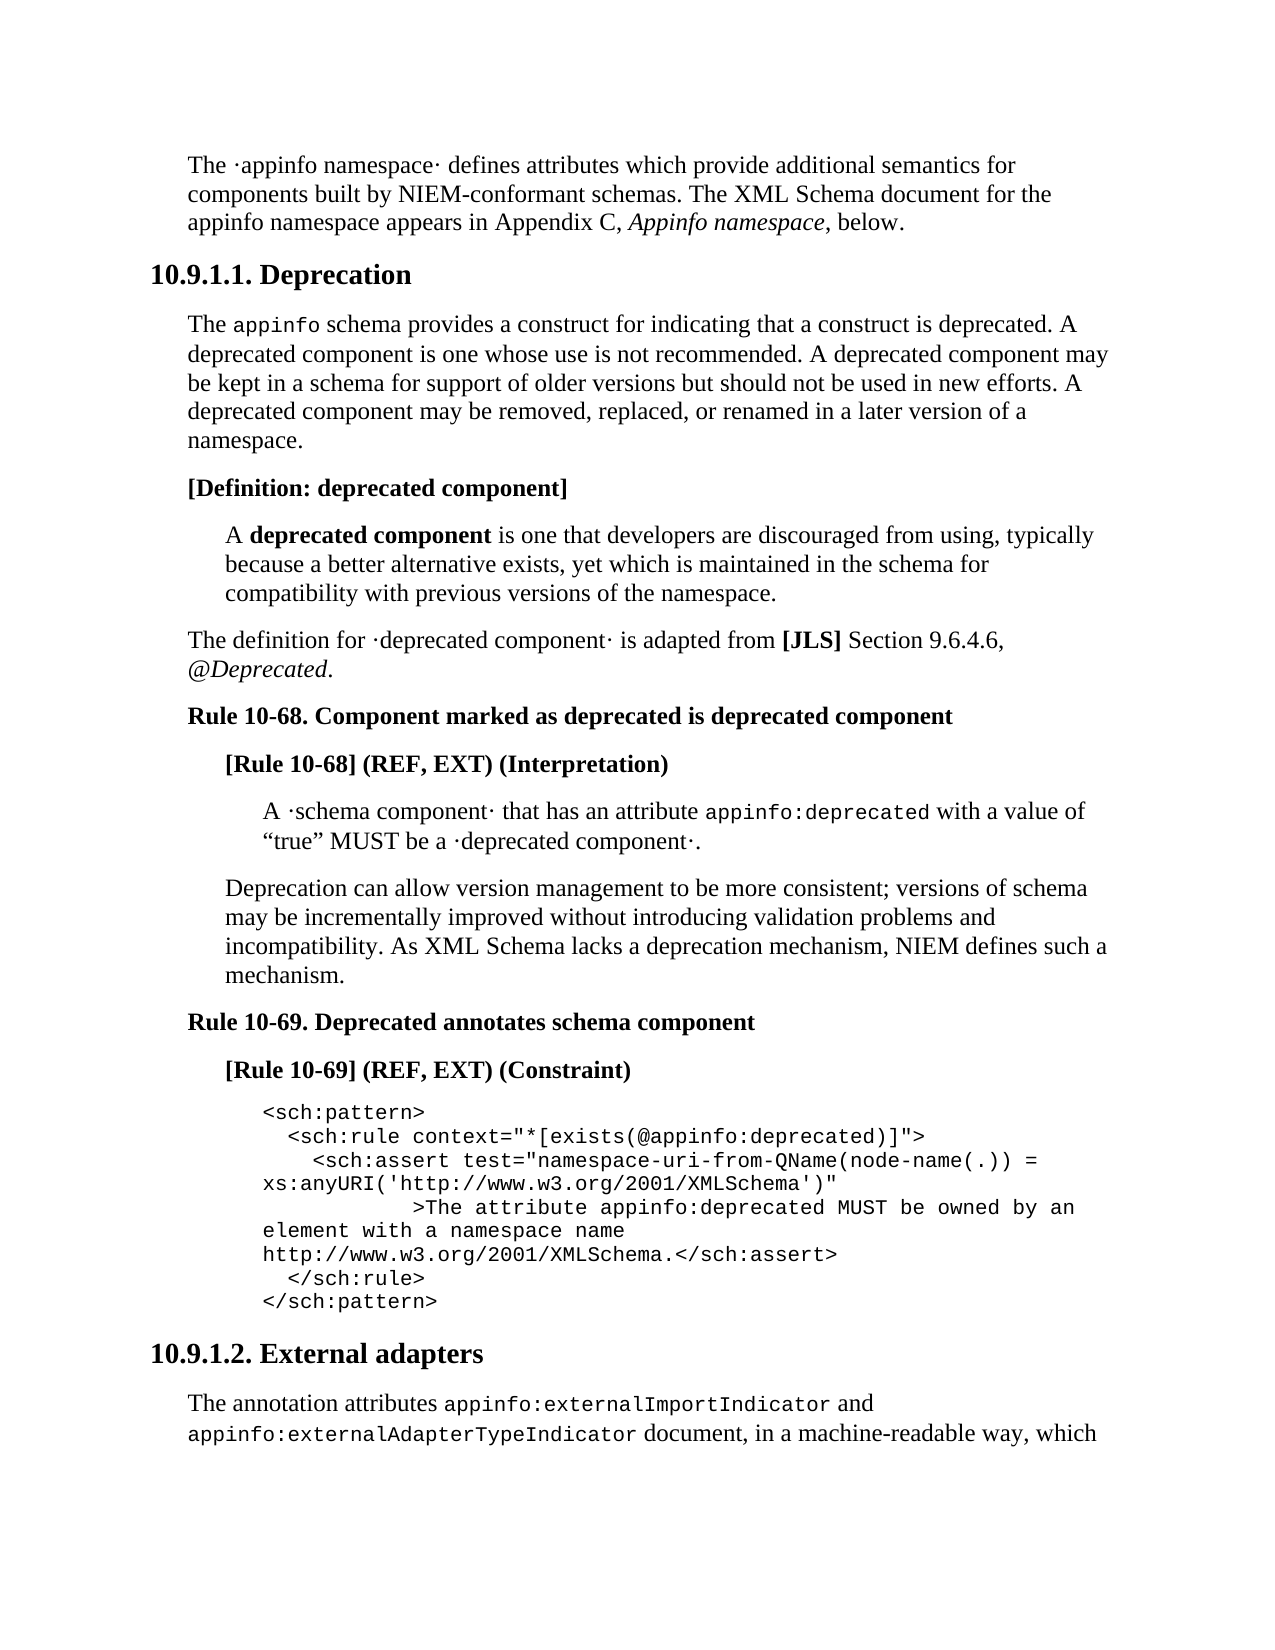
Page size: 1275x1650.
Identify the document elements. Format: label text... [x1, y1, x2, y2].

text [Rule 10-68] (REF, EXT) (Interpretation) [225, 749, 1125, 778]
text The definition for ·deprecated component· is adapted from [JLS] Section 9.6.4.6, @Deprecated. [187, 625, 1125, 683]
text [Definition: deprecated component] [187, 473, 1125, 501]
text Rule 10-68. Component marked as deprecated is deprecated component [187, 701, 1125, 730]
text The ·appinfo namespace· defines attributes which provide additional semantics for components built by NIEM-conformant schemas. The XML Schema document for the appinfo namespace appears in Appendix C, Appinfo namespace, below. [187, 150, 1125, 236]
text <sch:pattern> <sch:rule context="*[exists(@appinfo:deprecated)]"> <sch:assert test="namespace-uri-from-QName(node-name(.)) = xs:anyURI('http://www.w3.org/2001/XMLSchema')" >The attribute appinfo:deprecated MUST be owned by an element with a namespace name http://www.w3.org/2001/XMLSchema.</sch:assert> </sch:rule> </sch:pattern> [262, 1102, 1125, 1315]
text A ·schema component· that has an attribute appinfo:deprecated with a value of “true” MUST be a ·deprecated component·. [262, 796, 1125, 855]
subtitle 10.9.1.1. Deprecation [150, 257, 1125, 291]
text Rule 10-69. Deprecated annotates schema component [187, 1007, 1125, 1036]
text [187, 1388, 1125, 1447]
subtitle 10.9.1.2. External adapters [150, 1336, 1125, 1369]
text A deprecated component is one that developers are discouraged from using, typically because a better alternative exists, yet which is maintained in the schema for compatibility with previous versions of the namespace. [225, 520, 1125, 606]
text The appinfo schema provides a construct for indicating that a construct is deprecated. A deprecated component is one whose use is not recommended. A deprecated component may be kept in a schema for support of older versions but should not be used in new efforts. A deprecated component may be removed, replaced, or renamed in a later version of a namespace. [187, 309, 1125, 454]
text [Rule 10-69] (REF, EXT) (Constraint) [225, 1055, 1125, 1083]
text Deprecation can allow version management to be more consistent; versions of schema may be incrementally improved without introducing validation problems and incompatibility. As XML Schema lacks a deprecation mechanism, NIEM defines such a mechanism. [225, 873, 1125, 988]
